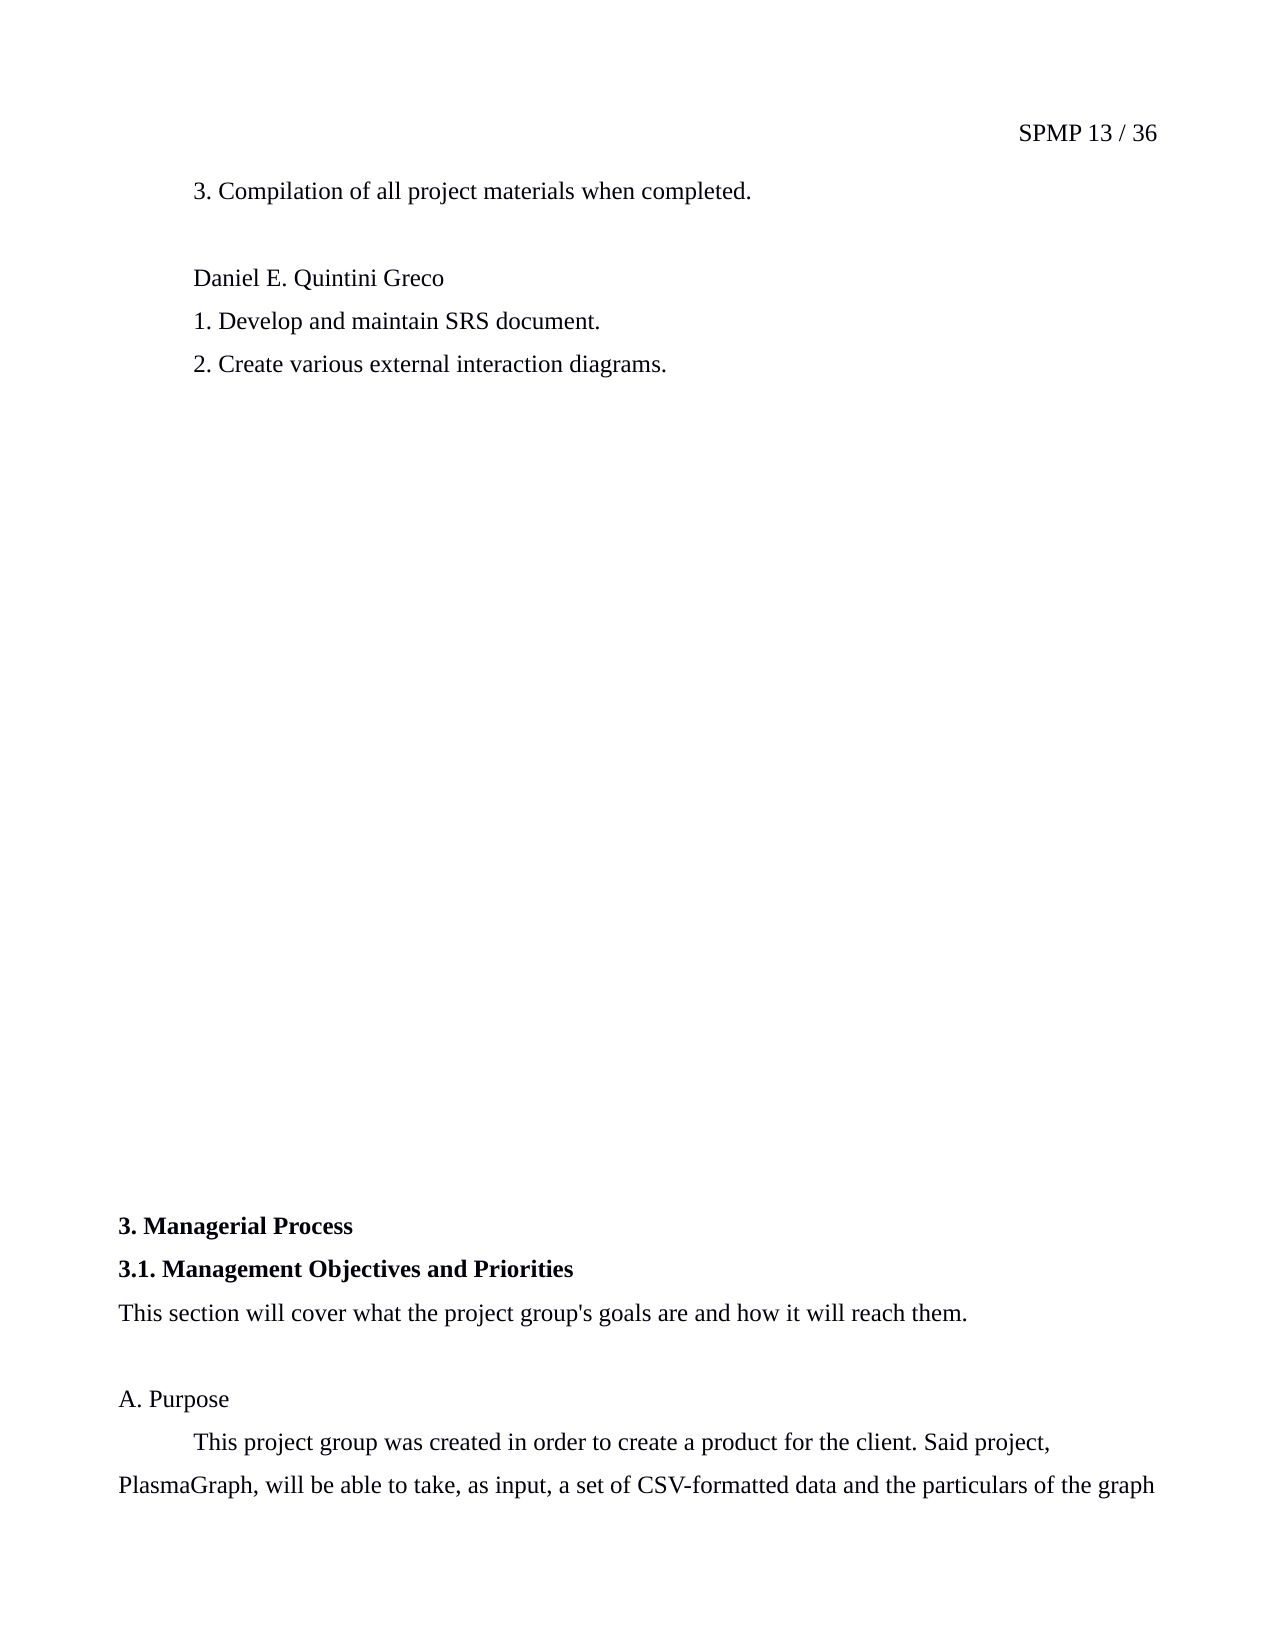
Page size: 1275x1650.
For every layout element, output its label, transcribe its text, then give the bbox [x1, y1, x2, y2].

text 3. Compilation of all project materials when completed. [118, 176, 1157, 205]
text A. Purpose [118, 1384, 1157, 1413]
text 1. Develop and maintain SRS document. [118, 306, 1157, 334]
text 3. Managerial Process [118, 1211, 1157, 1240]
text 3.1. Management Objectives and Priorities [118, 1254, 1157, 1283]
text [118, 1427, 1157, 1499]
text 2. Create various external interaction diagrams. [118, 349, 1157, 378]
text This section will cover what the project group's goals are and how it will reach them. [118, 1298, 1157, 1326]
text Daniel E. Quintini Greco [118, 263, 1157, 291]
